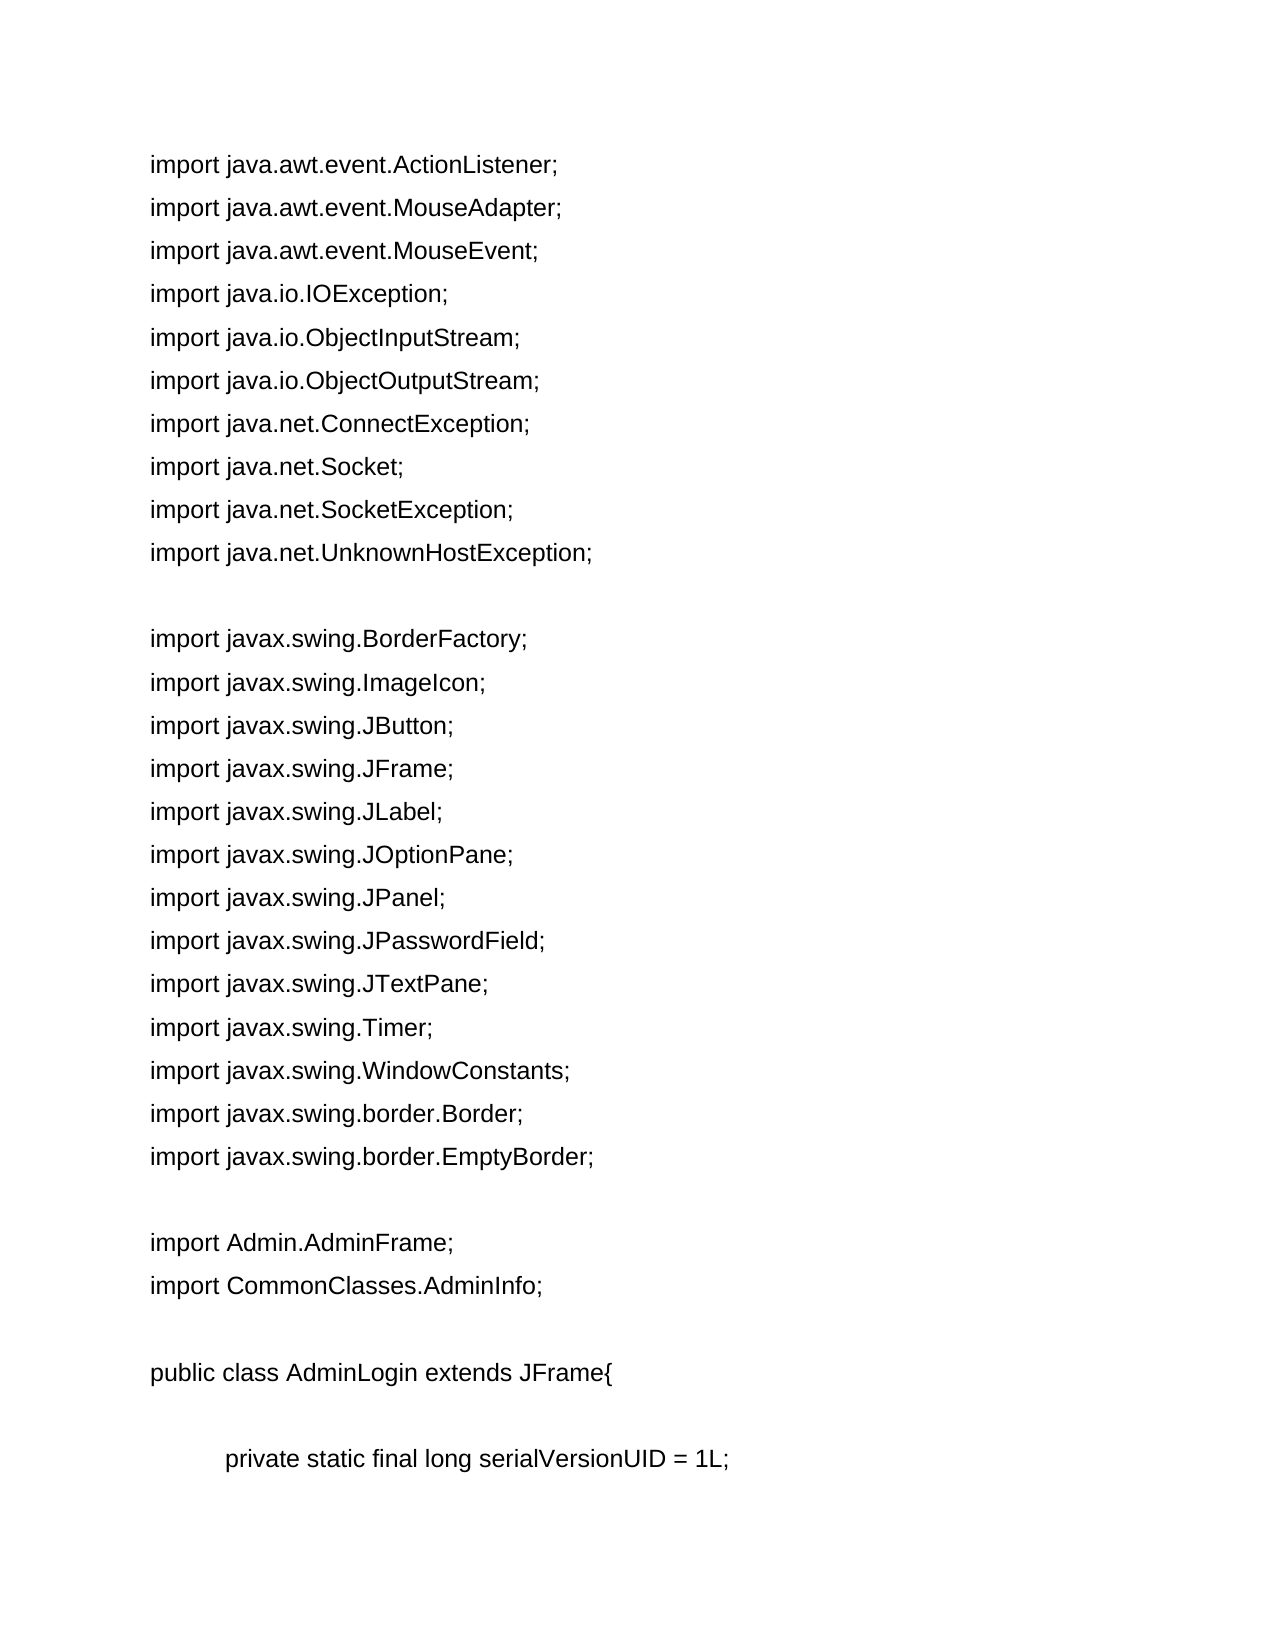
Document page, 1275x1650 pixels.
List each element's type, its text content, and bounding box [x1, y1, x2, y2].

text import java.awt.event.ActionListener; [150, 150, 1125, 179]
text import java.net.ConnectException; [150, 409, 1125, 437]
text import java.io.IOException; [150, 279, 1125, 308]
text import java.io.ObjectOutputStream; [150, 366, 1125, 394]
text import javax.swing.Timer; [150, 1012, 1125, 1041]
text import javax.swing.ImageIcon; [150, 667, 1125, 696]
text import java.net.UnknownHostException; [150, 538, 1125, 567]
text import javax.swing.border.EmptyBorder; [150, 1142, 1125, 1171]
text private static final long serialVersionUID = 1L; [150, 1444, 1125, 1472]
text import java.awt.event.MouseAdapter; [150, 193, 1125, 222]
text import javax.swing.border.Border; [150, 1099, 1125, 1127]
text import Admin.AdminFrame; [150, 1228, 1125, 1257]
text import java.net.SocketException; [150, 495, 1125, 524]
text import javax.swing.JPasswordField; [150, 926, 1125, 955]
text import javax.swing.JFrame; [150, 754, 1125, 782]
text public class AdminLogin extends JFrame{ [150, 1357, 1125, 1386]
text import javax.swing.JTextPane; [150, 969, 1125, 998]
text import java.net.Socket; [150, 452, 1125, 481]
text import java.io.ObjectInputStream; [150, 322, 1125, 351]
text import javax.swing.JOptionPane; [150, 840, 1125, 869]
text import java.awt.event.MouseEvent; [150, 236, 1125, 265]
text import CommonClasses.AdminInfo; [150, 1271, 1125, 1300]
text import javax.swing.JPanel; [150, 883, 1125, 912]
text import javax.swing.JButton; [150, 711, 1125, 739]
text import javax.swing.WindowConstants; [150, 1056, 1125, 1084]
text import javax.swing.JLabel; [150, 797, 1125, 826]
text import javax.swing.BorderFactory; [150, 624, 1125, 653]
